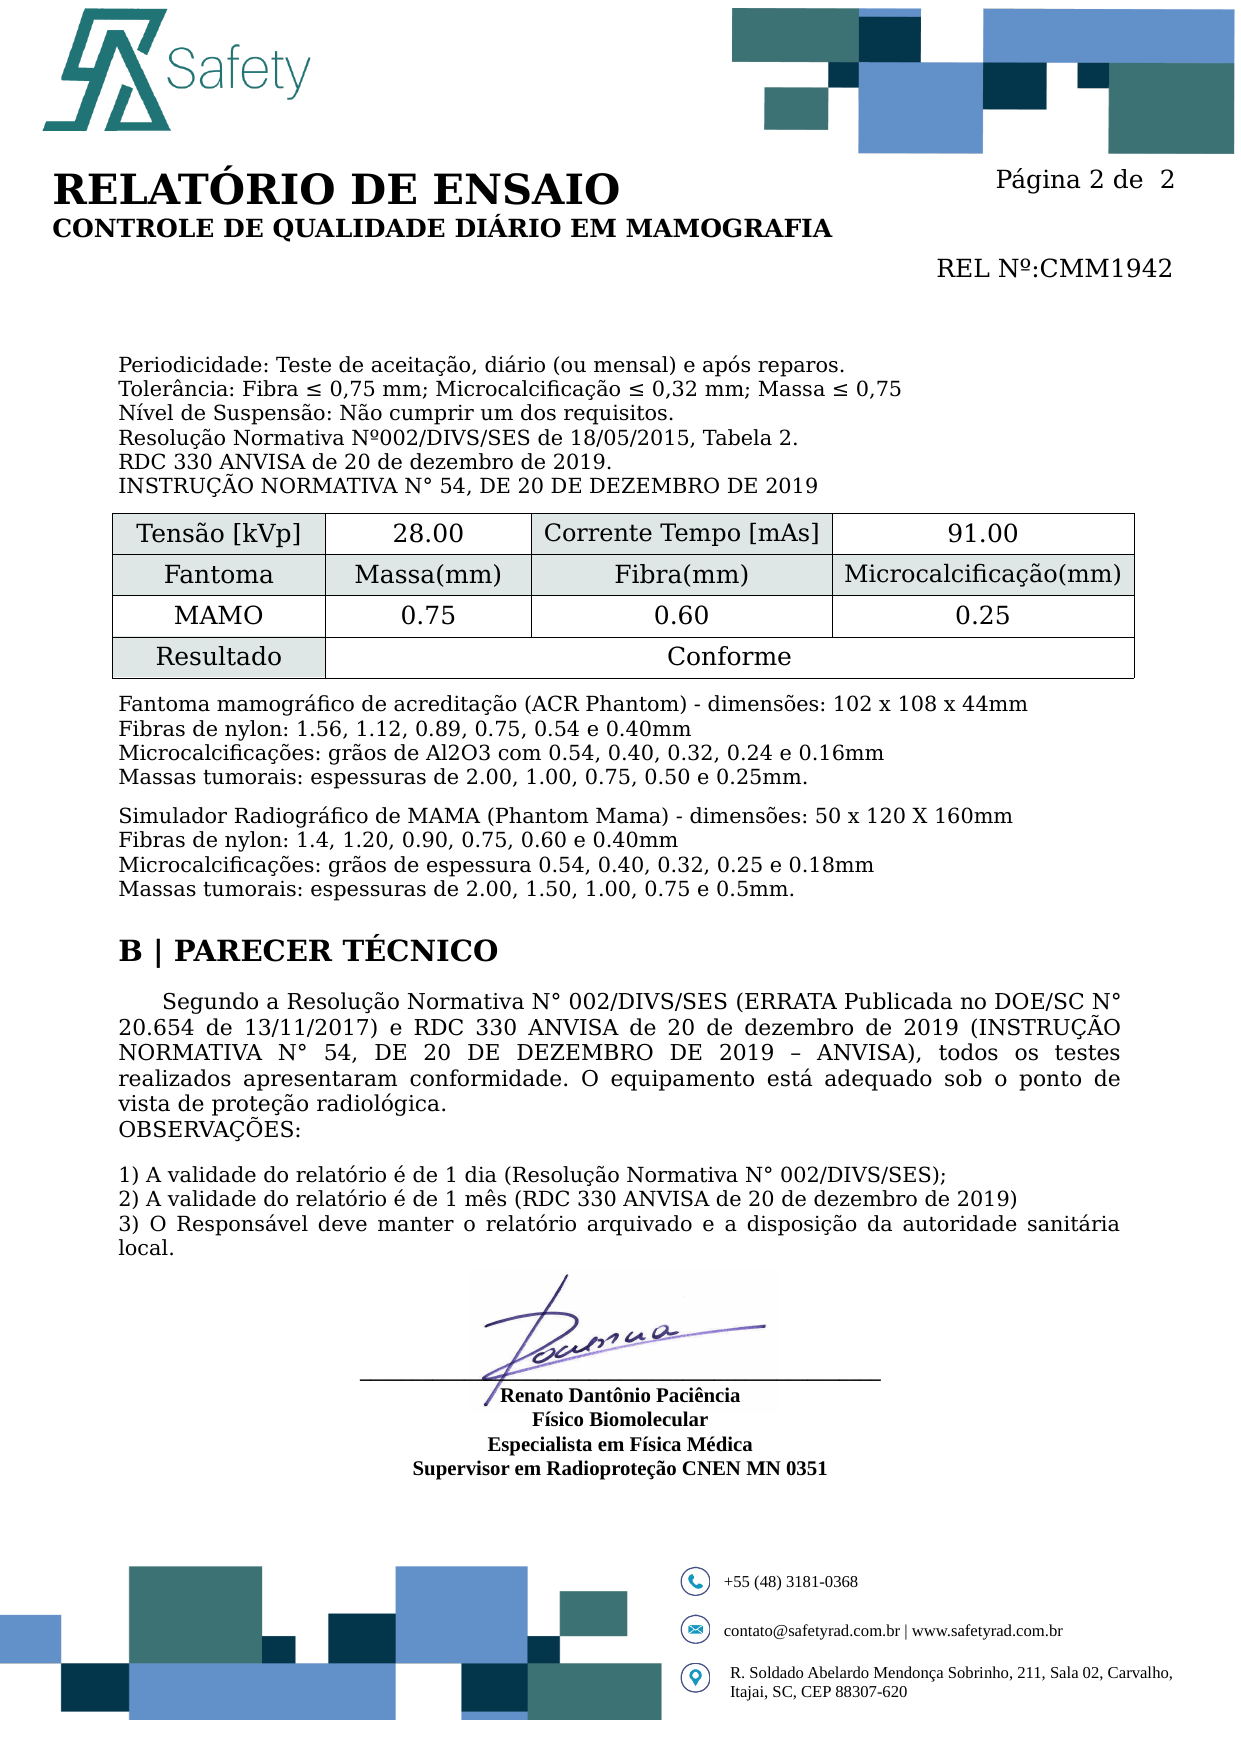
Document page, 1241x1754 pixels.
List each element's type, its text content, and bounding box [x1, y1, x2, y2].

text INSTRUÇÃO NORMATIVA N° 54, DE 20 DE DEZEMBRO DE 2019 [118, 474, 1122, 498]
text Supervisor em Radioproteção CNEN MN 0351 [118, 1456, 1122, 1479]
text OBSERVAÇÕES: [118, 1117, 1122, 1142]
text Segundo a Resolução Normativa N° 002/DIVS/SES (ERRATA Publicada no DOE/SC N° 20.654 de 13/11/2017) e RDC 330 ANVISA de 20 de dezembro de 2019 (INSTRUÇÃO NORMATIVA N° 54, DE 20 DE DEZEMBRO DE 2019 – ANVISA), todos os testes realizados apresentaram conformidade. O equipamento está adequado sob o ponto de vista de proteção radiológica. [118, 989, 1122, 1117]
table_cell Conforme [326, 638, 1134, 677]
table_header Corrente Tempo [mAs] [532, 514, 832, 554]
picture [0, 1566, 662, 1720]
text 2) A validade do relatório é de 1 mês (RDC 330 ANVISA de 20 de dezembro de 2019) [118, 1187, 1122, 1212]
table_cell 0.60 [532, 596, 832, 636]
text Nível de Suspensão: Não cumprir um dos requisitos. [118, 401, 1122, 426]
picture [680, 1614, 710, 1644]
picture [680, 1663, 710, 1693]
text Fibras de nylon: 1.56, 1.12, 0.89, 0.75, 0.54 e 0.40mm [118, 717, 1122, 741]
table_cell Massa(mm) [326, 555, 531, 595]
text Periodicidade: Teste de aceitação, diário (ou mensal) e após reparos. [118, 353, 1122, 377]
picture [42, 8, 311, 131]
text __________________________________________________ [118, 1359, 1122, 1383]
text B | PARECER TÉCNICO [118, 934, 1122, 968]
text Fantoma mamográfico de acreditação (ACR Phantom) - dimensões: 102 x 108 x 44mm [118, 692, 1122, 717]
text 3) O Responsável deve manter o relatório arquivado e a disposição da autoridade sanitária local. [118, 1212, 1122, 1260]
picture [467, 1268, 779, 1359]
picture [680, 1566, 710, 1596]
table_cell Resultado [113, 638, 325, 677]
table_cell Microcalcificação(mm) [833, 555, 1134, 595]
table_cell Fantoma [113, 555, 325, 595]
text Simulador Radiográfico de MAMA (Phantom Mama) - dimensões: 50 x 120 X 160mm [118, 804, 1122, 828]
table_cell Fibra(mm) [532, 555, 832, 595]
text Resolução Normativa Nº002/DIVS/SES de 18/05/2015, Tabela 2. [118, 426, 1122, 450]
table_cell 0.75 [326, 596, 531, 636]
text Físico Biomolecular [118, 1407, 1122, 1431]
text Fibras de nylon: 1.4, 1.20, 0.90, 0.75, 0.60 e 0.40mm [118, 828, 1122, 853]
table_header Tensão [kVp] [113, 514, 325, 554]
table_cell MAMO [113, 596, 325, 636]
text Microcalcificações: grãos de espessura 0.54, 0.40, 0.32, 0.25 e 0.18mm [118, 853, 1122, 877]
text Microcalcificações: grãos de Al2O3 com 0.54, 0.40, 0.32, 0.24 e 0.16mm [118, 741, 1122, 765]
table_header 28.00 [326, 514, 531, 554]
text Tolerância: Fibra ≤ 0,75 mm; Microcalcificação ≤ 0,32 mm; Massa ≤ 0,75 [118, 377, 1122, 401]
text Massas tumorais: espessuras de 2.00, 1.00, 0.75, 0.50 e 0.25mm. [118, 765, 1122, 789]
table_header 91.00 [833, 514, 1134, 554]
table_cell 0.25 [833, 596, 1134, 636]
picture [731, 8, 1235, 154]
text Massas tumorais: espessuras de 2.00, 1.50, 1.00, 0.75 e 0.5mm. [118, 877, 1122, 901]
text RDC 330 ANVISA de 20 de dezembro de 2019. [118, 450, 1122, 474]
text 1) A validade do relatório é de 1 dia (Resolução Normativa N° 002/DIVS/SES); [118, 1163, 1122, 1187]
text Especialista em Física Médica [118, 1431, 1122, 1456]
text Renato Dantônio Paciência [118, 1383, 1122, 1407]
